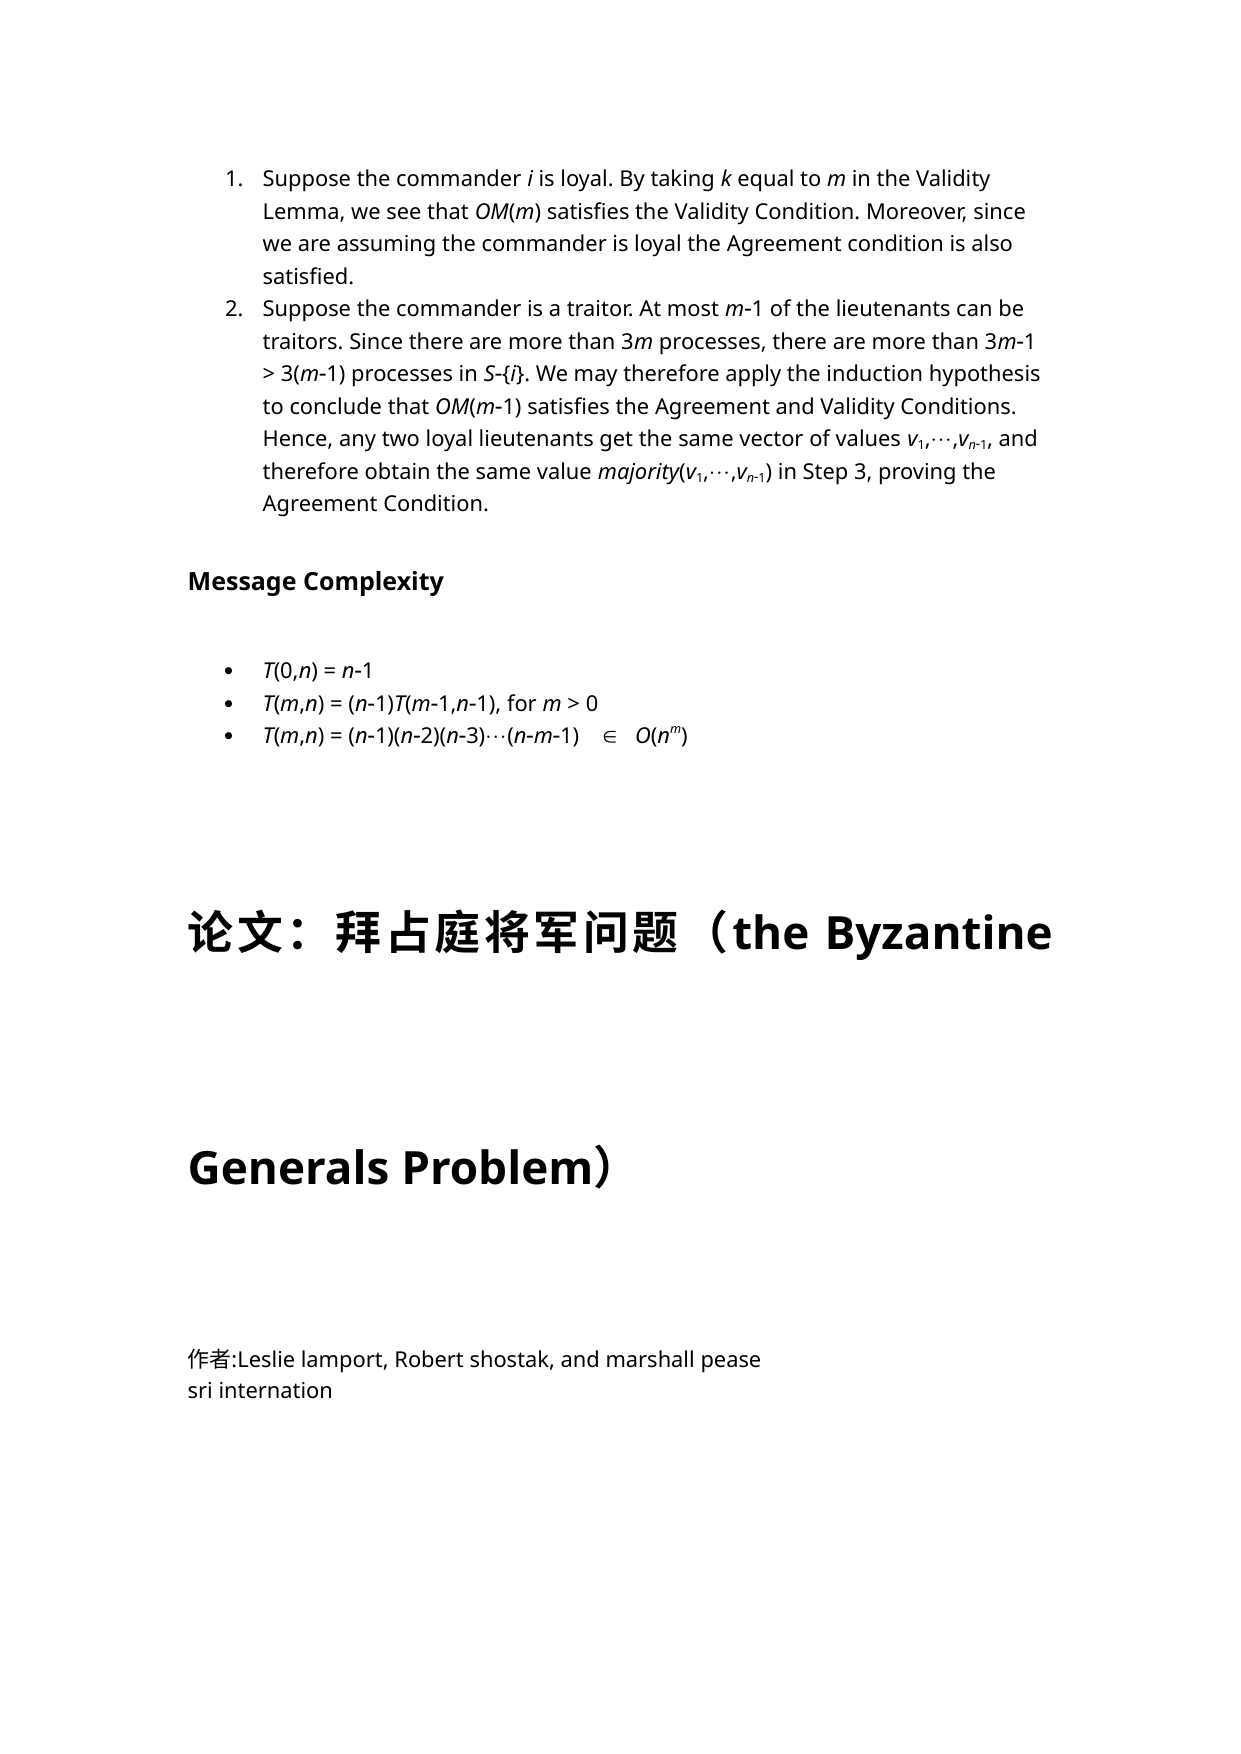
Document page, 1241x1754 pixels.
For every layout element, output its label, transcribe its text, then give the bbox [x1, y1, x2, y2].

list Suppose the commander is a traitor. At most m1 of the lieutenants can be traitors. Since there are more than 3m processes, there are more than 3m1 > 3(m1) processes in S{i}. We may therefore apply the induction hypothesis to conclude that OM(m1) satisfies the Agreement and Validity Conditions. Hence, any two loyal lieutenants get the same vector of values v1,,vn1, and therefore obtain the same value majority(v1,,vn1) in Step 3, proving the Agreement Condition. [225, 292, 1053, 519]
text sri internation [187, 1374, 1053, 1407]
list Suppose the commander i is loyal. By taking k equal to m in the Validity Lemma, we see that OM(m) satisfies the Validity Condition. Moreover, since we are assuming the commander is loyal the Agreement condition is also satisfied. [225, 162, 1053, 292]
list T(0,n) = n1 [225, 654, 1053, 686]
text 作者:Leslie lamport, Robert shostak, and marshall pease [187, 1342, 1053, 1374]
list T(m,n) = (n1)T(m1,n1), for m > 0 [225, 686, 1053, 719]
subtitle 论文：拜占庭将军问题（the Byzantine Generals Problem） [187, 881, 1053, 1213]
list T(m,n) = (n1)(n2)(n3)(nm1)  O(nm) [225, 719, 1053, 751]
subtitle Message Complexity [187, 549, 1053, 614]
